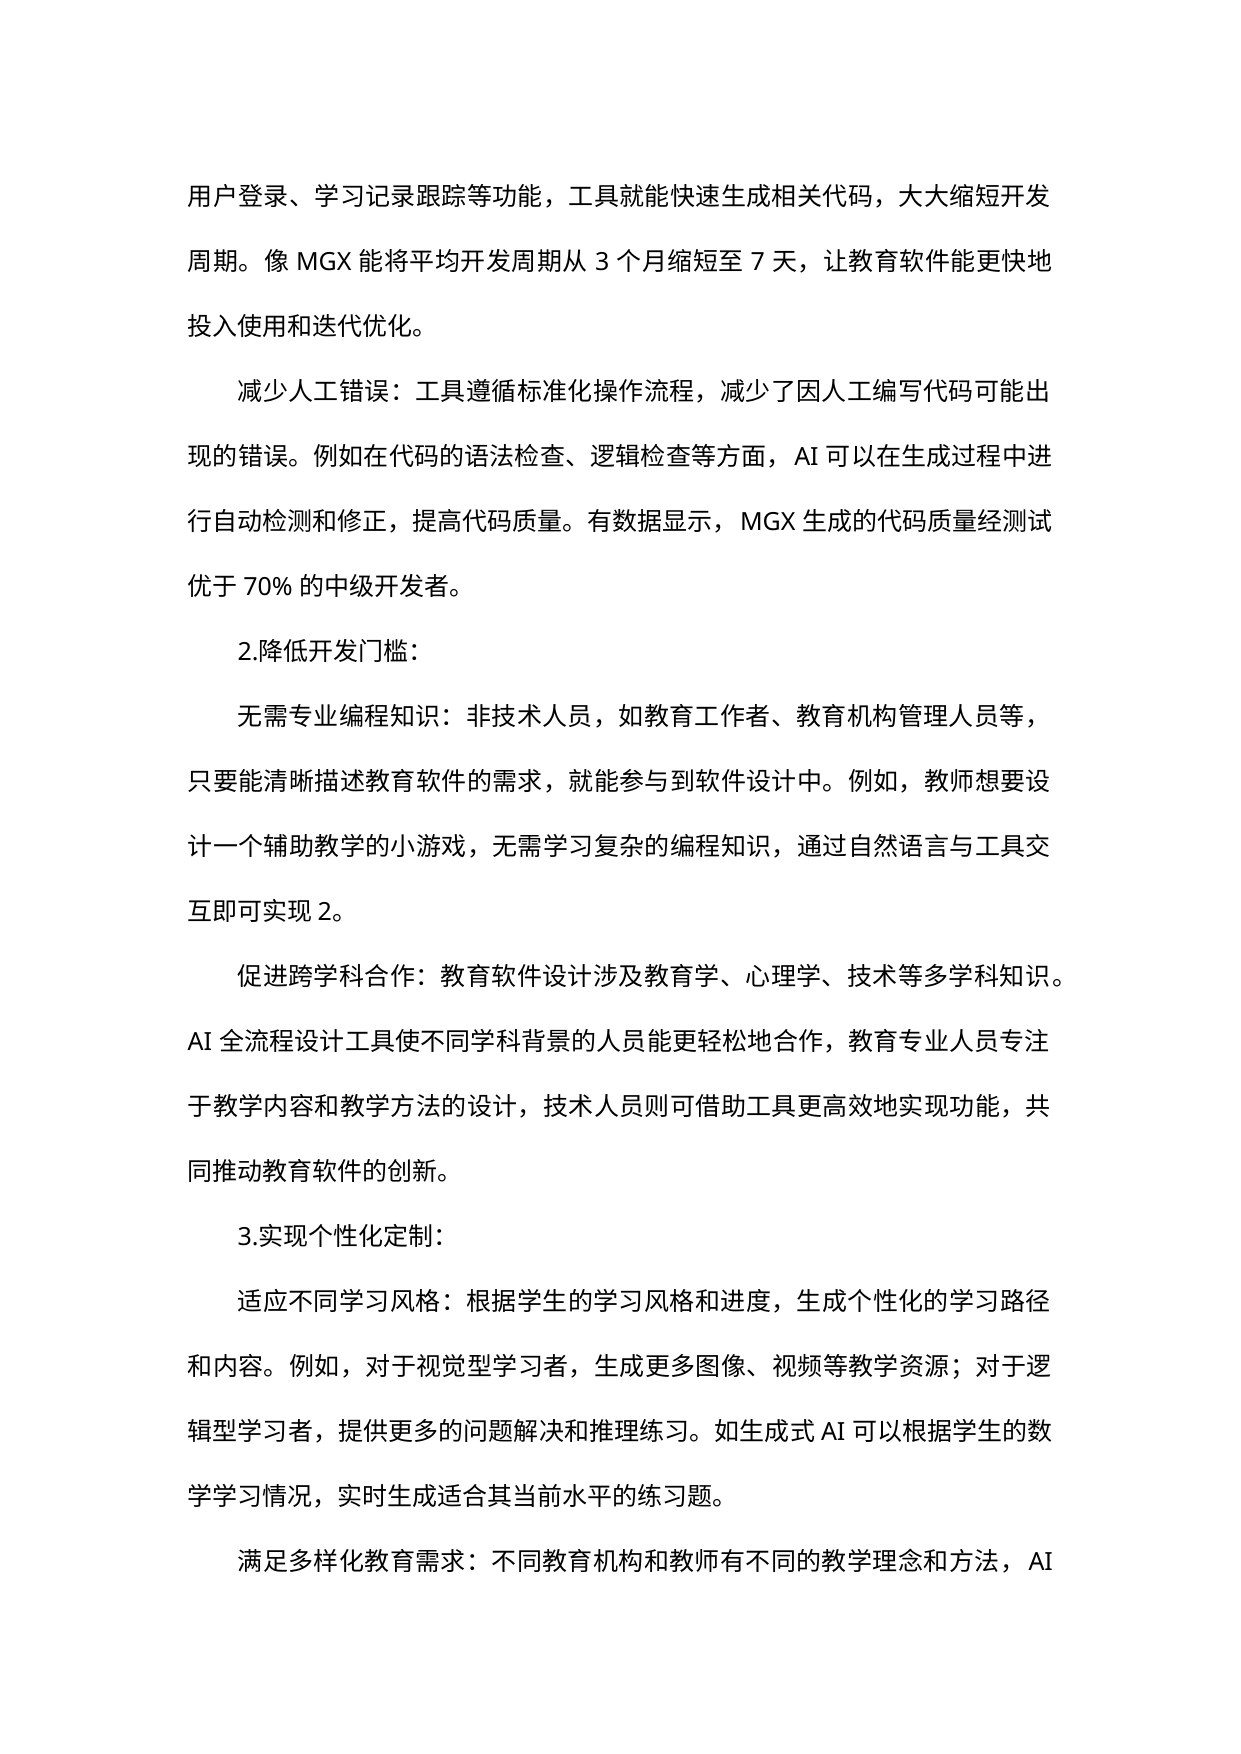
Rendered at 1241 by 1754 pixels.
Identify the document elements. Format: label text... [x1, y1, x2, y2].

text 减少人工错误：工具遵循标准化操作流程，减少了因人工编写代码可能出现的错误。例如在代码的语法检查、逻辑检查等方面，AI 可以在生成过程中进行自动检测和修正，提高代码质量。有数据显示，MGX 生成的代码质量经测试优于 70% 的中级开发者。 [187, 357, 1053, 617]
text 3.实现个性化定制： [187, 1202, 1053, 1267]
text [187, 1527, 1053, 1592]
text 无需专业编程知识：非技术人员，如教育工作者、教育机构管理人员等，只要能清晰描述教育软件的需求，就能参与到软件设计中。例如，教师想要设计一个辅助教学的小游戏，无需学习复杂的编程知识，通过自然语言与工具交互即可实现2。 [187, 682, 1053, 942]
text 2.降低开发门槛： [187, 617, 1053, 682]
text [187, 162, 1053, 357]
text 促进跨学科合作：教育软件设计涉及教育学、心理学、技术等多学科知识。AI 全流程设计工具使不同学科背景的人员能更轻松地合作，教育专业人员专注于教学内容和教学方法的设计，技术人员则可借助工具更高效地实现功能，共同推动教育软件的创新。 [187, 942, 1053, 1202]
text 适应不同学习风格：根据学生的学习风格和进度，生成个性化的学习路径和内容。例如，对于视觉型学习者，生成更多图像、视频等教学资源；对于逻辑型学习者，提供更多的问题解决和推理练习。如生成式 AI 可以根据学生的数学学习情况，实时生成适合其当前水平的练习题。 [187, 1267, 1053, 1527]
